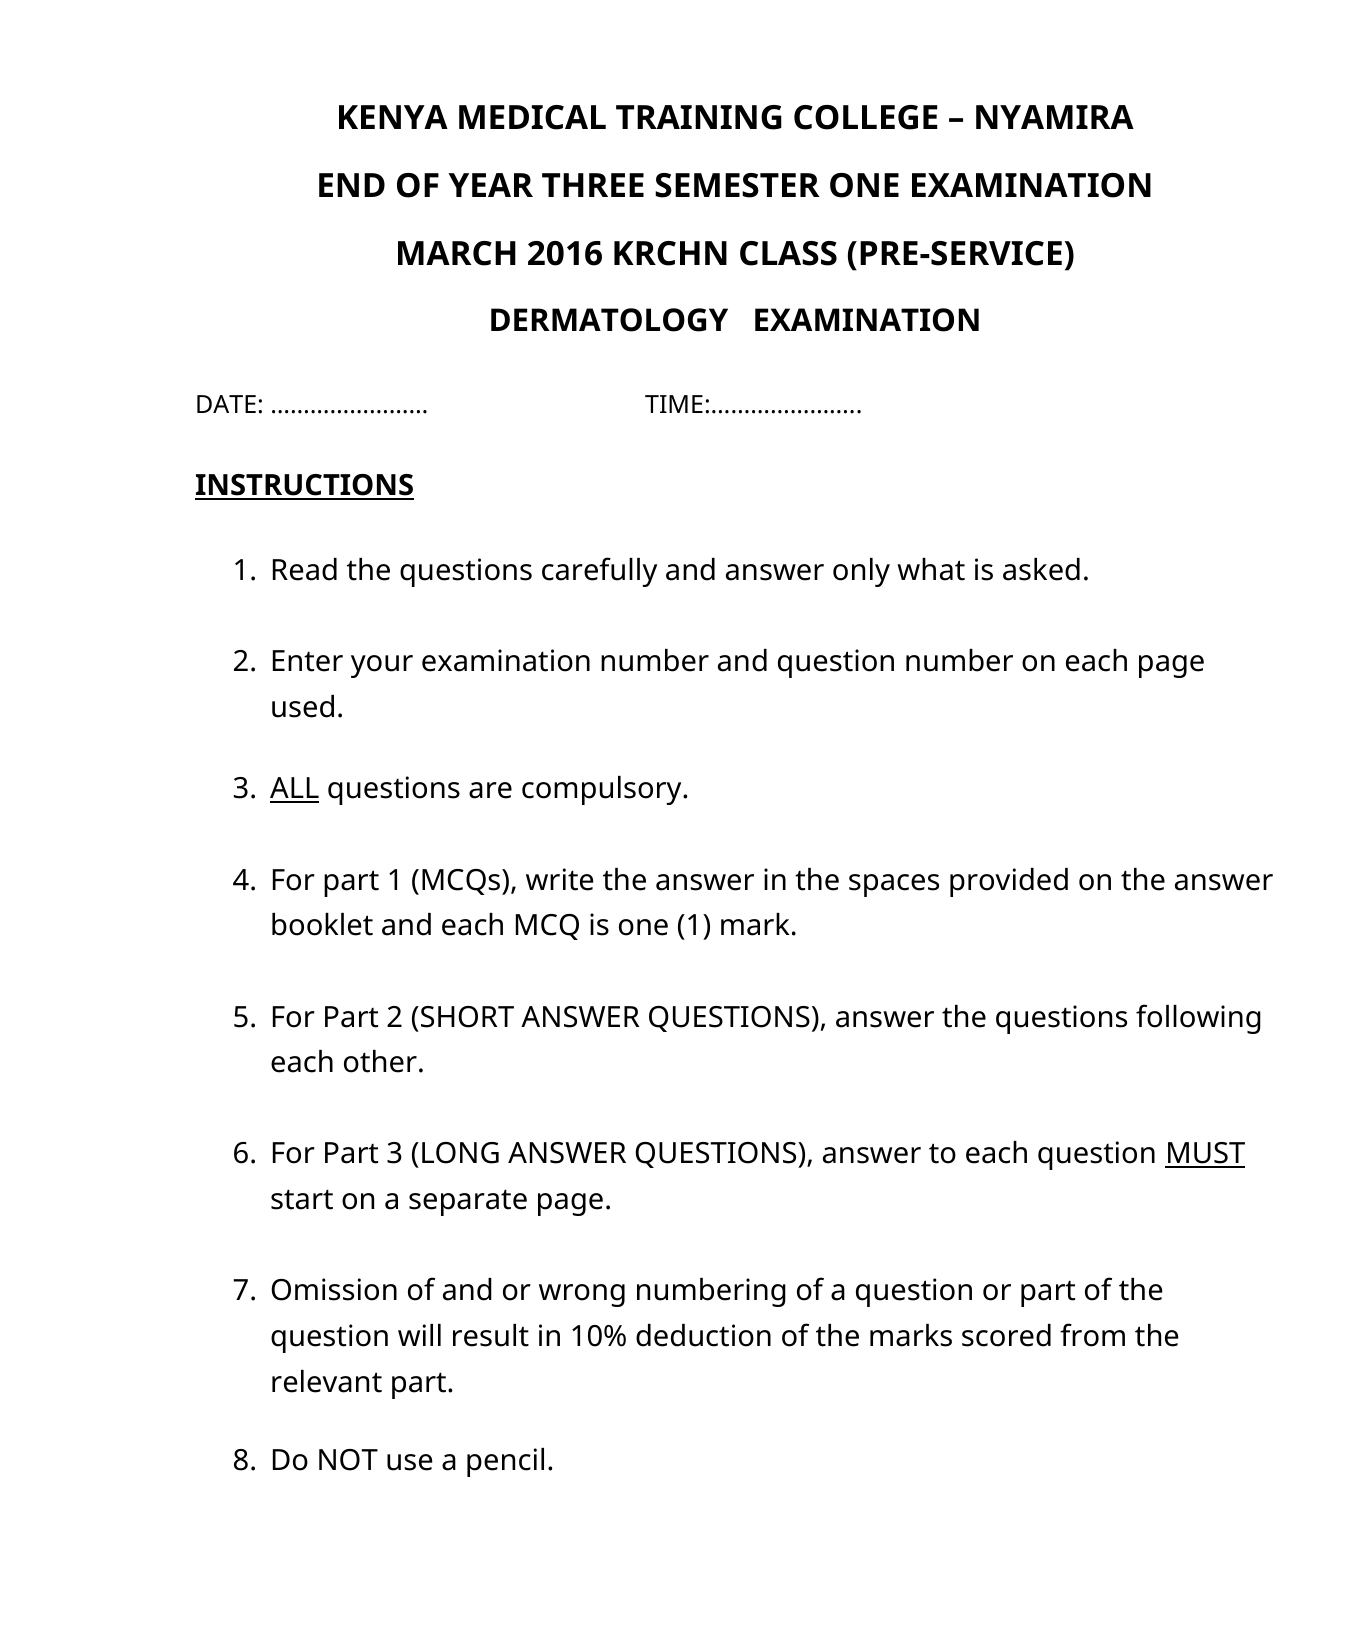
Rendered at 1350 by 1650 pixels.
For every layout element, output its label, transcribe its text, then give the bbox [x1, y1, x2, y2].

list Read the questions carefully and answer only what is asked. [232, 549, 1275, 589]
list Omission of and or wrong numbering of a question or part of the question will result in 10% deduction of the marks scored from the relevant part. [232, 1270, 1275, 1401]
list For Part 3 (LONG ANSWER QUESTIONS), answer to each question MUST start on a separate page. [232, 1133, 1275, 1218]
list Enter your examination number and question number on each page used. [232, 641, 1275, 726]
list For part 1 (MCQs), write the answer in the spaces provided on the answer booklet and each MCQ is one (1) mark. [232, 859, 1275, 944]
text KENYA MEDICAL TRAINING COLLEGE – NYAMIRA [195, 94, 1275, 139]
list Do NOT use a pencil. [232, 1439, 1275, 1479]
text DATE: …………………… TIME:………………….. [195, 386, 1275, 420]
text MARCH 2016 KRCHN CLASS (PRE-SERVICE) [195, 230, 1275, 275]
text DERMATOLOGY EXAMINATION [195, 298, 1275, 341]
list For Part 2 (SHORT ANSWER QUESTIONS), answer the questions following each other. [232, 996, 1275, 1081]
list ALL questions are compulsory. [232, 768, 1275, 807]
text END OF YEAR THREE SEMESTER ONE EXAMINATION [195, 162, 1275, 207]
text INSTRUCTIONS [195, 464, 1275, 504]
